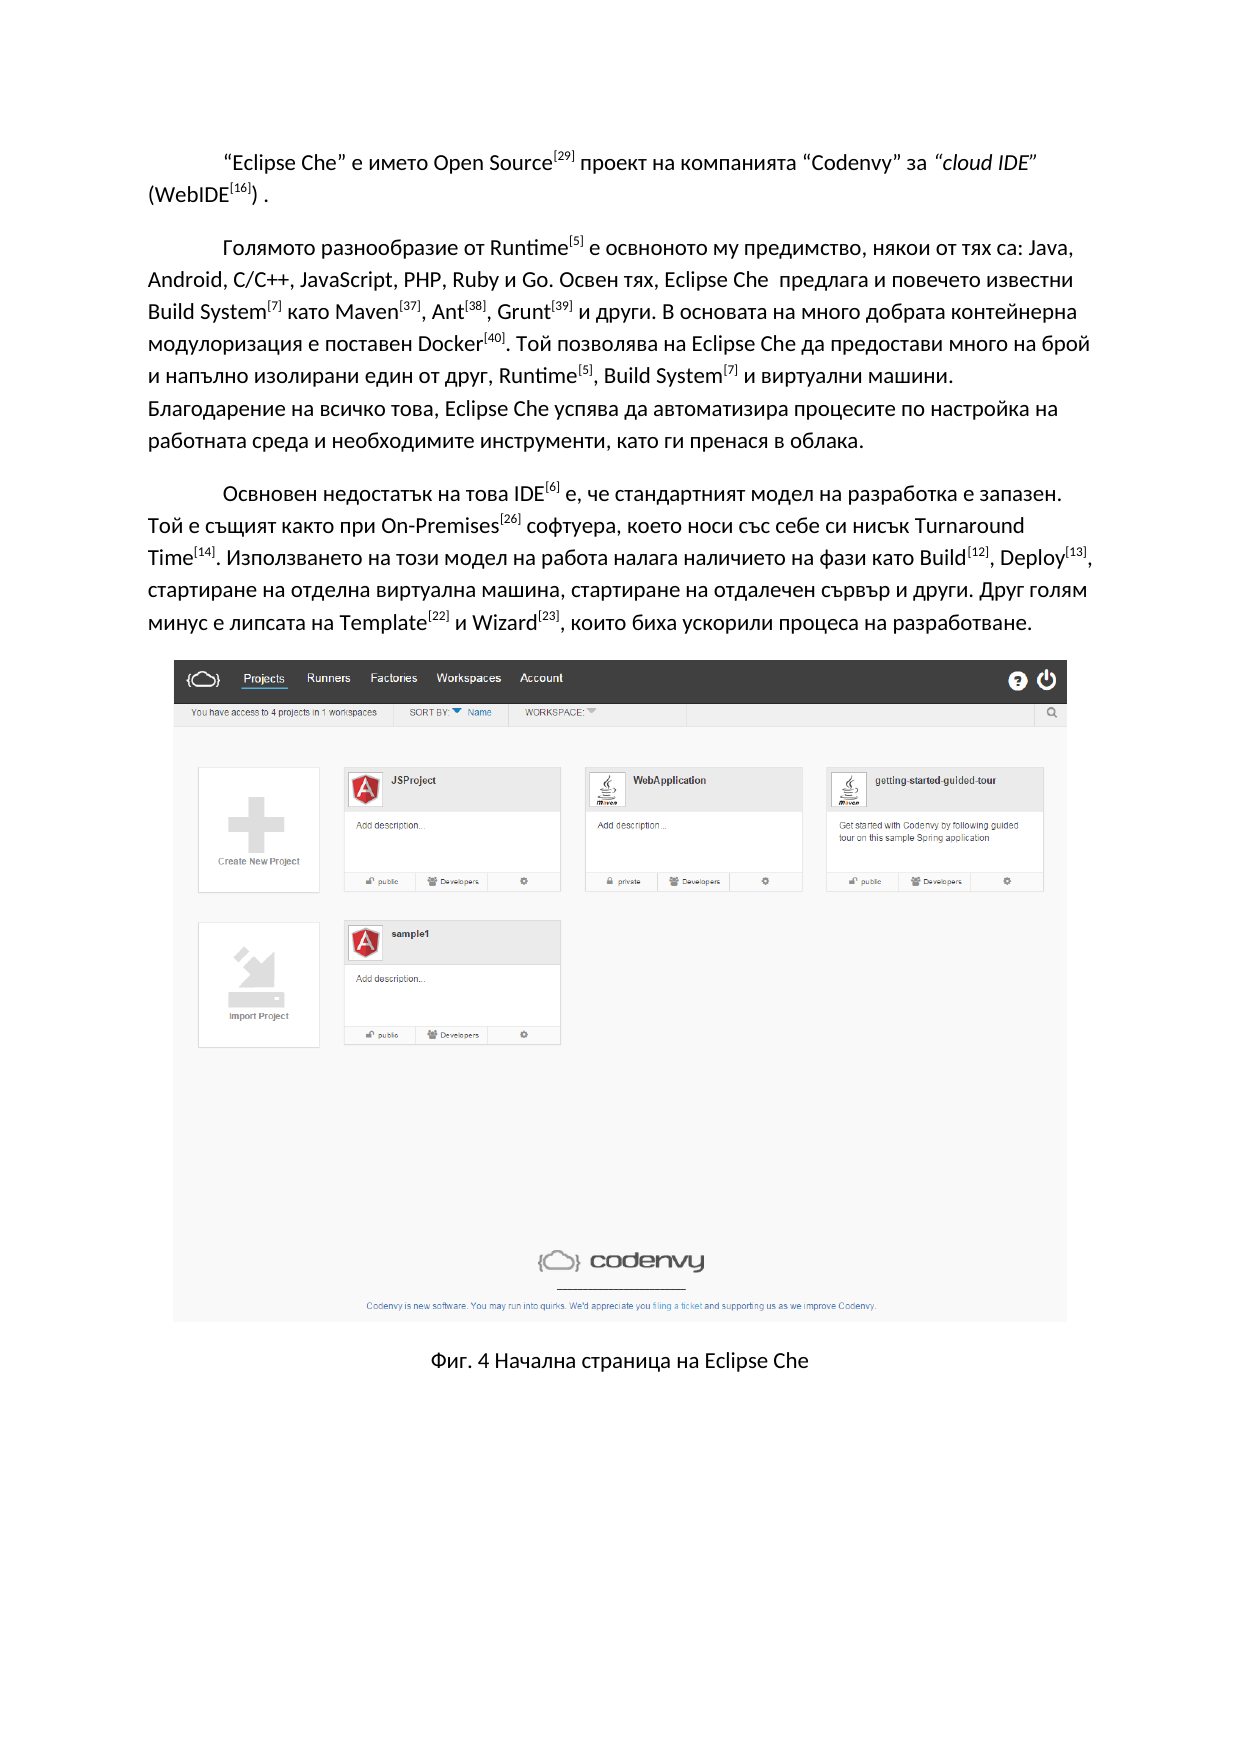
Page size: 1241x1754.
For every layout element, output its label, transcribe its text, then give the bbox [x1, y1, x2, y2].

text Фиг. 4 Начална страница на Eclipse Che [148, 1346, 1093, 1374]
text Голямото разнообразие от Runtime[5] е освноното му предимство, някои от тях са: Java, Android, C/C++, JavaScript, PHP, Ruby и Go. Освен тях, Eclipse Che предлага и повечето известни Build System[7] като Maven[37], Ant[38], Grunt[39] и други. В основата на много добрата контейнерна модулоризация е поставен Docker[40]. Той позволява на Eclipse Che да предостави много на брой и напълно изолирани един от друг, Runtime[5], Build System[7] и виртуални машини. Благодарение на всичко това, Eclipse Che успява да автоматизира процесите по настройка на работната среда и необходимите инструменти, като ги пренася в облака. [148, 233, 1093, 454]
text “Eclipse Che” е името Open Source[29] проект на компанията “Codenvy” за “cloud IDE” (WebIDE[16]) . [148, 148, 1093, 208]
text Освновен недостатък на това IDE[6] е, че стандартният модел на разработка е запазен. Той е същият както при On-Premises[26] софтуера, което носи със себе си нисък Turnaround Time[14]. Използването на този модел на работа налага наличието на фази като Build[12], Deploy[13], стартиране на отделна виртуална машина, стартиране на отдалечен сървър и други. Друг голям минус е липсата на Template[22] и Wizard[23], които биха ускорили процеса на разработване. [148, 479, 1093, 636]
picture [173, 660, 1067, 1322]
